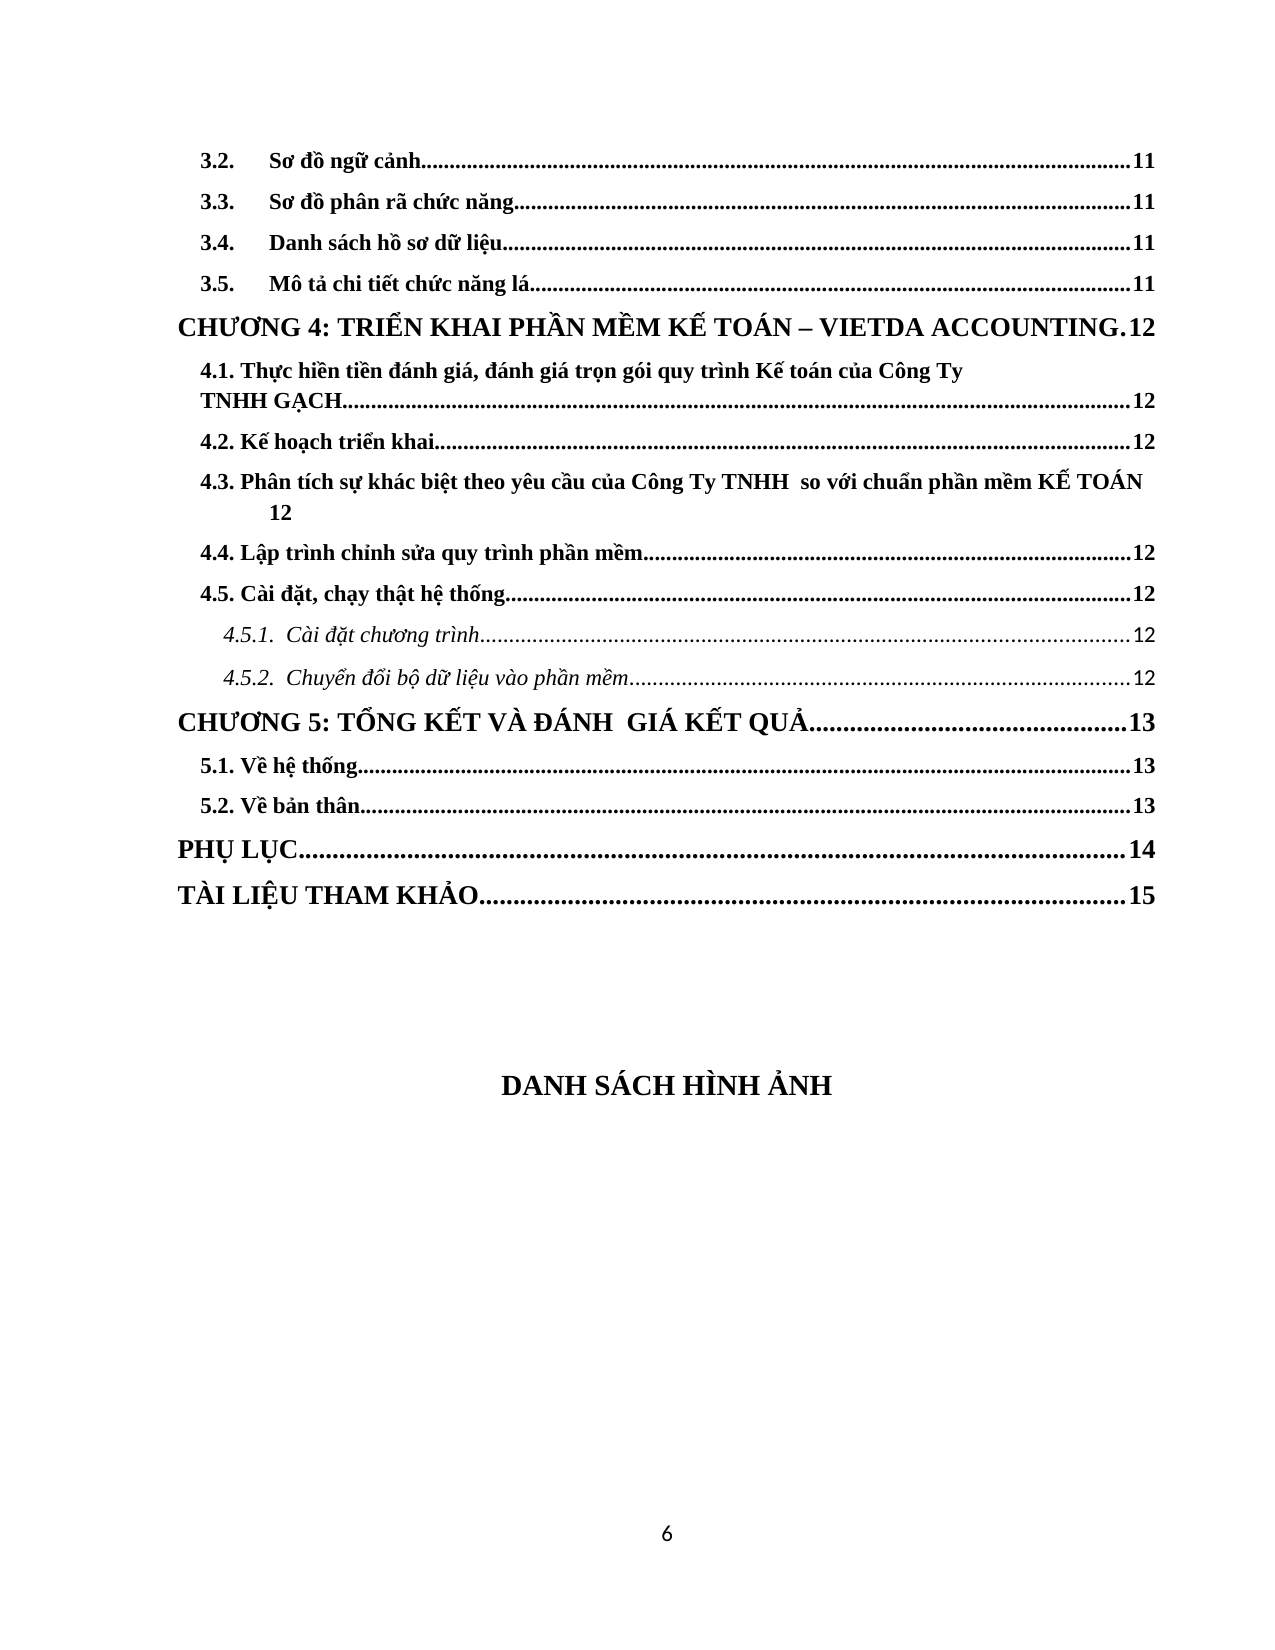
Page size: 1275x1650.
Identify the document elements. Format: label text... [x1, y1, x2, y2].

subtitle DANH SÁCH HÌNH ẢNH [177, 1068, 1156, 1101]
